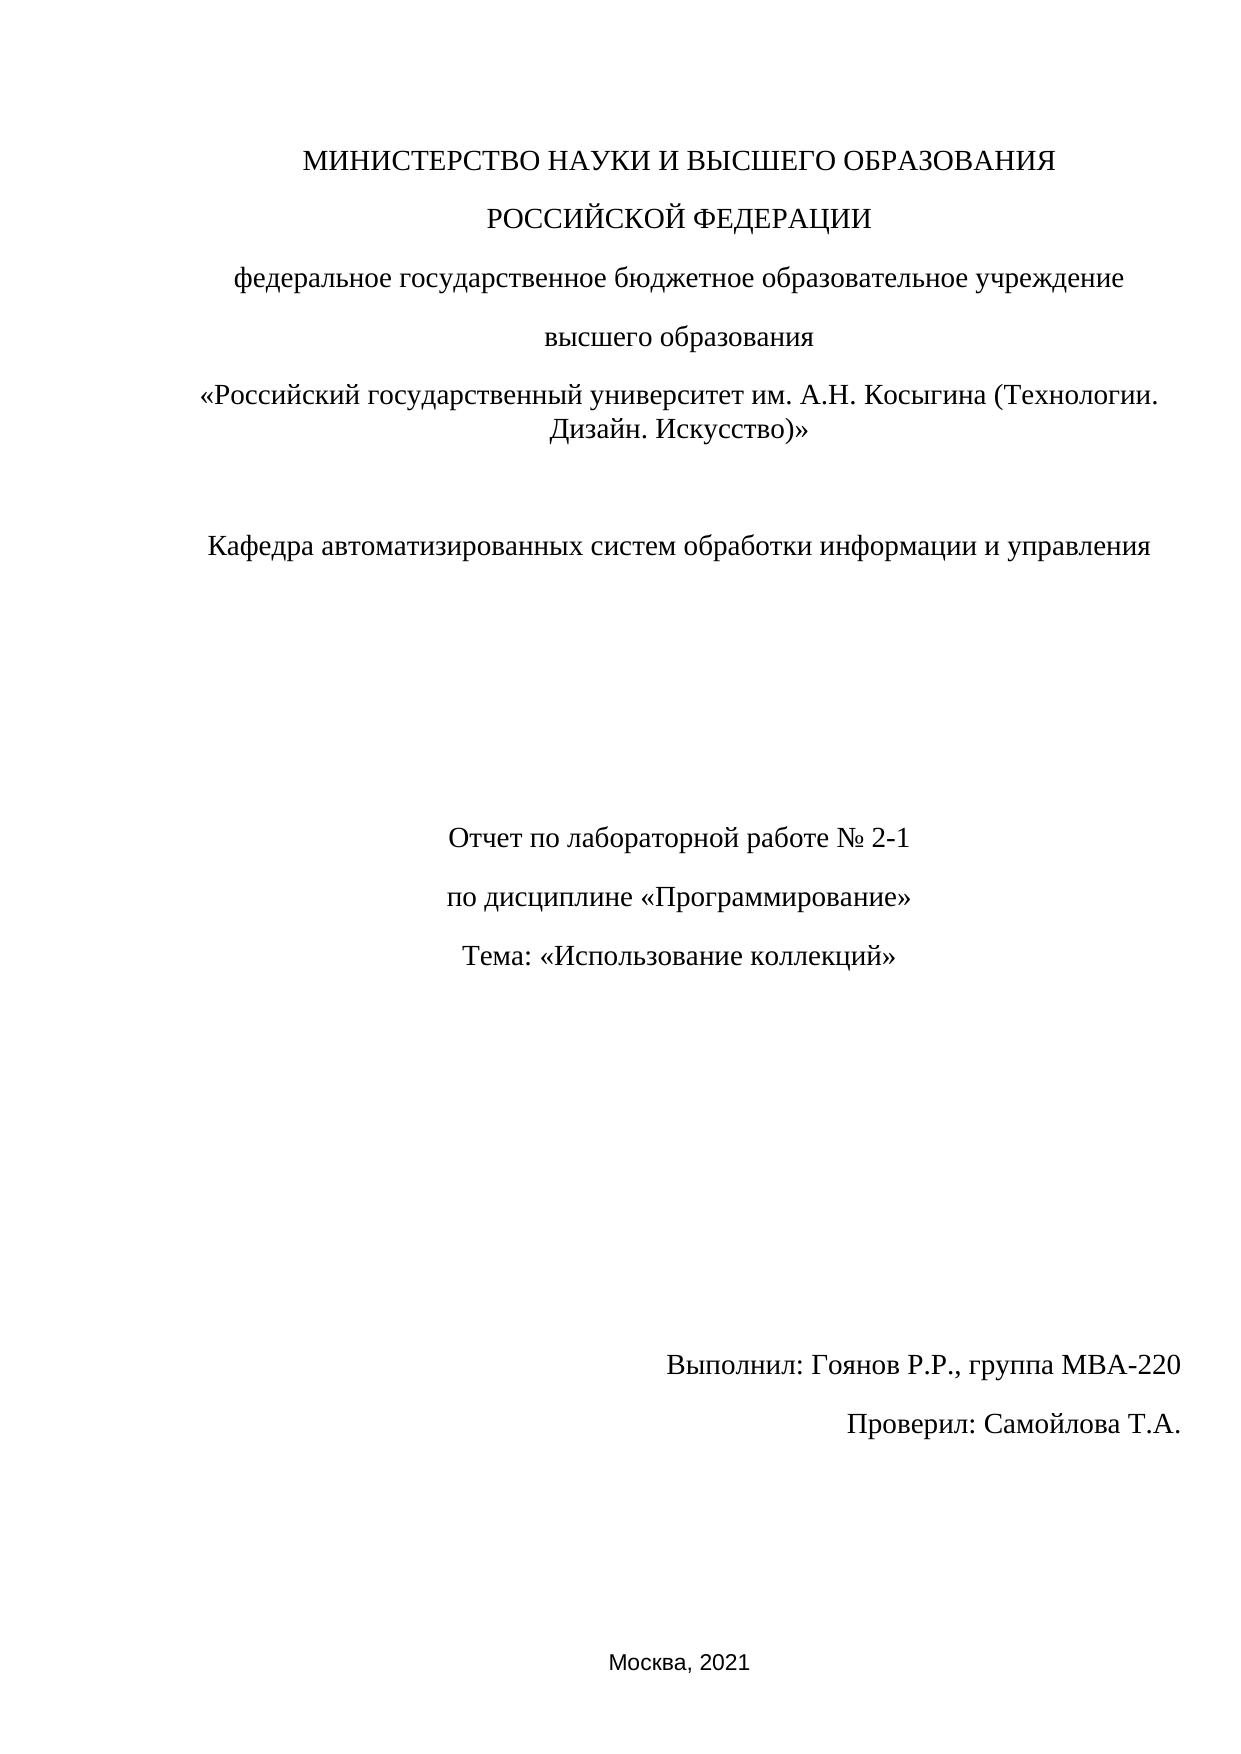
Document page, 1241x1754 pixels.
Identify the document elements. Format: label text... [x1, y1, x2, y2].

text МИНИСТЕРСТВО НАУКИ И ВЫСШЕГО ОБРАЗОВАНИЯ [177, 143, 1181, 177]
text Отчет по лабораторной работе № 2-1 [177, 821, 1181, 854]
text Тема: «Использование коллекций» [177, 938, 1181, 971]
text федеральное государственное бюджетное образовательное учреждение [177, 260, 1181, 294]
text по дисциплине «Программирование» [177, 879, 1181, 913]
text Проверил: Самойлова Т.А. [177, 1406, 1181, 1439]
text Кафедра автоматизированных систем обработки информации и управления [177, 528, 1181, 561]
text РОССИЙСКОЙ ФЕДЕРАЦИИ [177, 202, 1181, 235]
text Выполнил: Гоянов Р.Р., группа МВА-220 [177, 1347, 1181, 1381]
text «Российский государственный университет им. А.Н. Косыгина (Технологии. Дизайн. Искусство)» [177, 377, 1181, 444]
text высшего образования [177, 319, 1181, 352]
